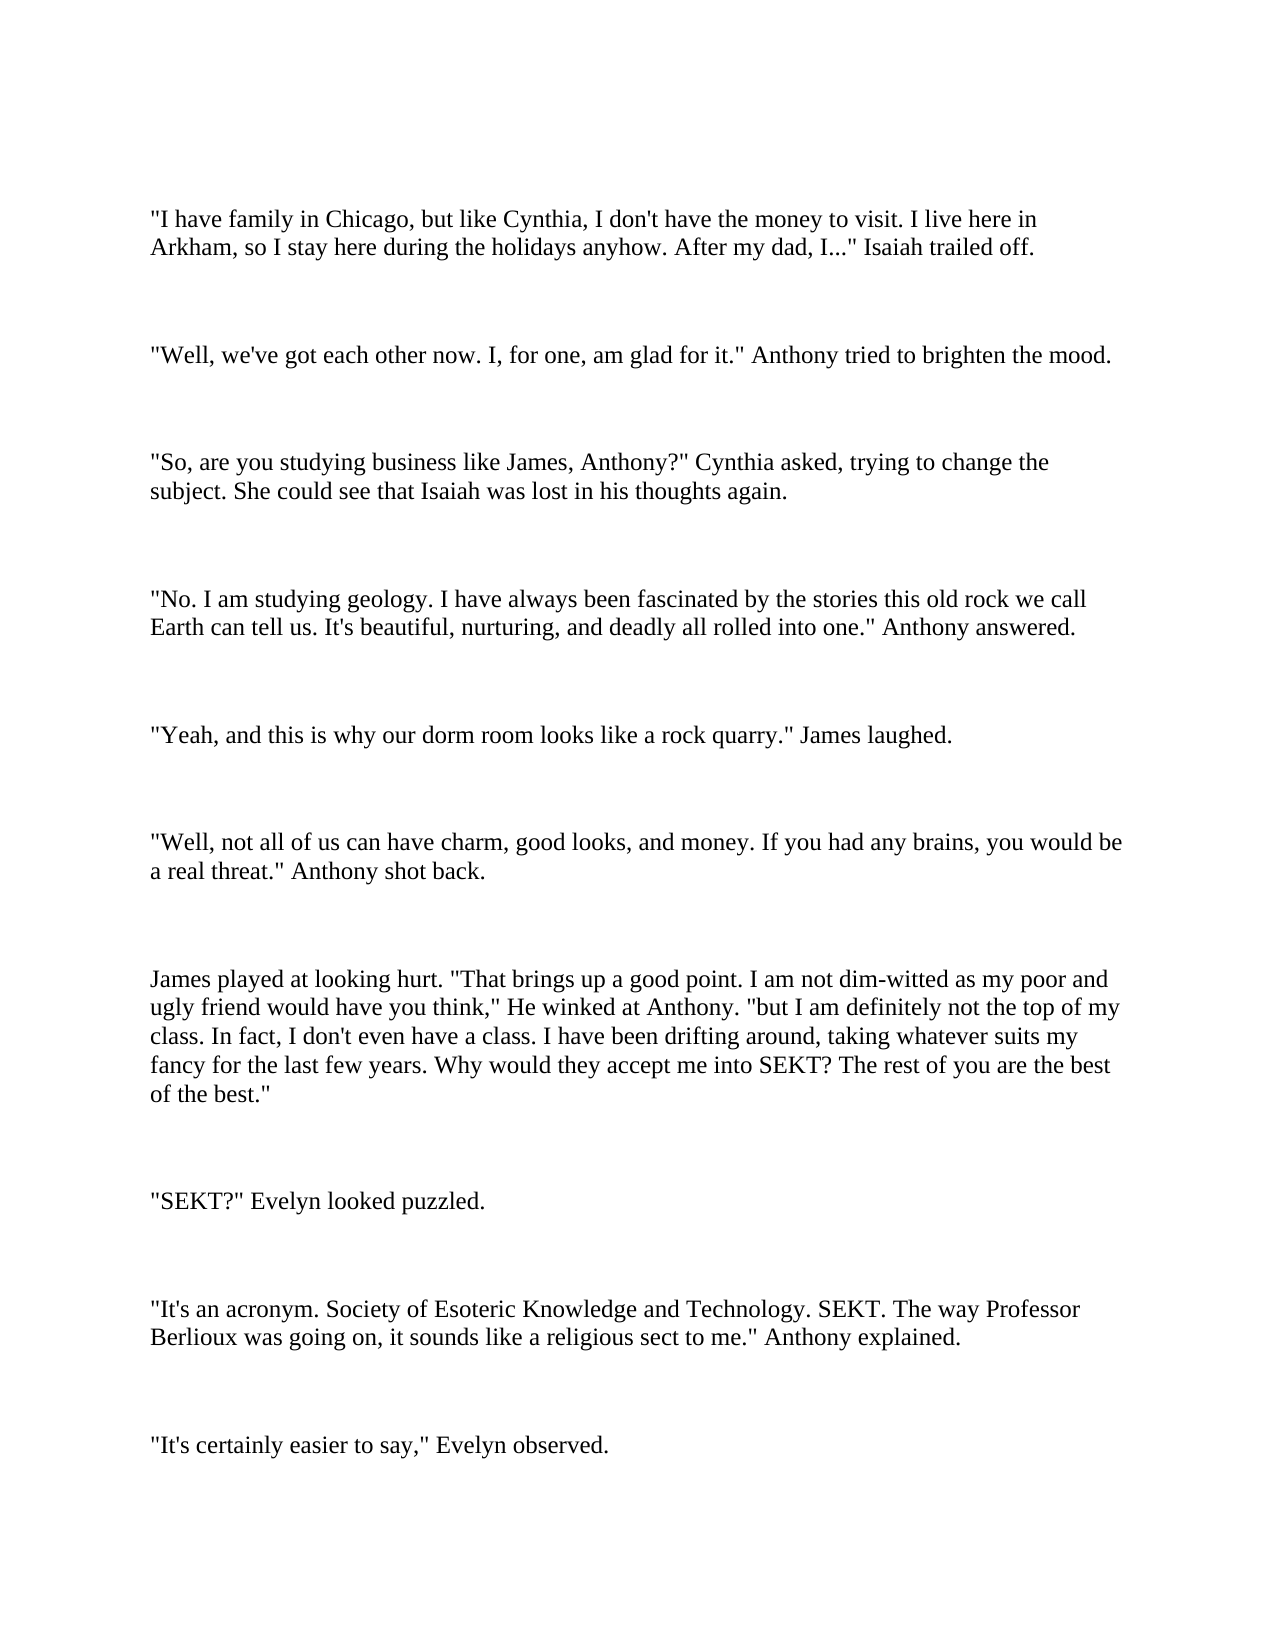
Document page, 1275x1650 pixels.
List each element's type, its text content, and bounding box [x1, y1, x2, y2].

text "It's an acronym. Society of Esoteric Knowledge and Technology. SEKT. The way Professor Berlioux was going on, it sounds like a religious sect to me." Anthony explained. [150, 1294, 1125, 1351]
text James played at looking hurt. "That brings up a good point. I am not dim-witted as my poor and ugly friend would have you think," He winked at Anthony. "but I am definitely not the top of my class. In fact, I don't even have a class. I have been drifting around, taking whatever suits my fancy for the last few years. Why would they accept me into SEKT? The rest of you are the best of the best." [150, 964, 1125, 1107]
text "No. I am studying geology. I have always been fascinated by the stories this old rock we call Earth can tell us. It's beautiful, nurturing, and deadly all rolled into one." Anthony answered. [150, 584, 1125, 641]
text "Yeah, and this is why our dorm room looks like a rock quarry." James laughed. [150, 720, 1125, 749]
text "So, are you studying business like James, Anthony?" Cynthia asked, trying to change the subject. She could see that Isaiah was lost in his thoughts again. [150, 447, 1125, 505]
text "Well, not all of us can have charm, good looks, and money. If you had any brains, you would be a real threat." Anthony shot back. [150, 827, 1125, 885]
text "SEKT?" Evelyn looked puzzled. [150, 1186, 1125, 1215]
text "It's certainly easier to say," Evelyn observed. [150, 1430, 1125, 1459]
text "I have family in Chicago, but like Cynthia, I don't have the money to visit. I live here in Arkham, so I stay here during the holidays anyhow. After my dad, I..." Isaiah trailed off. [150, 204, 1125, 261]
text "Well, we've got each other now. I, for one, am glad for it." Anthony tried to brighten the mood. [150, 340, 1125, 369]
